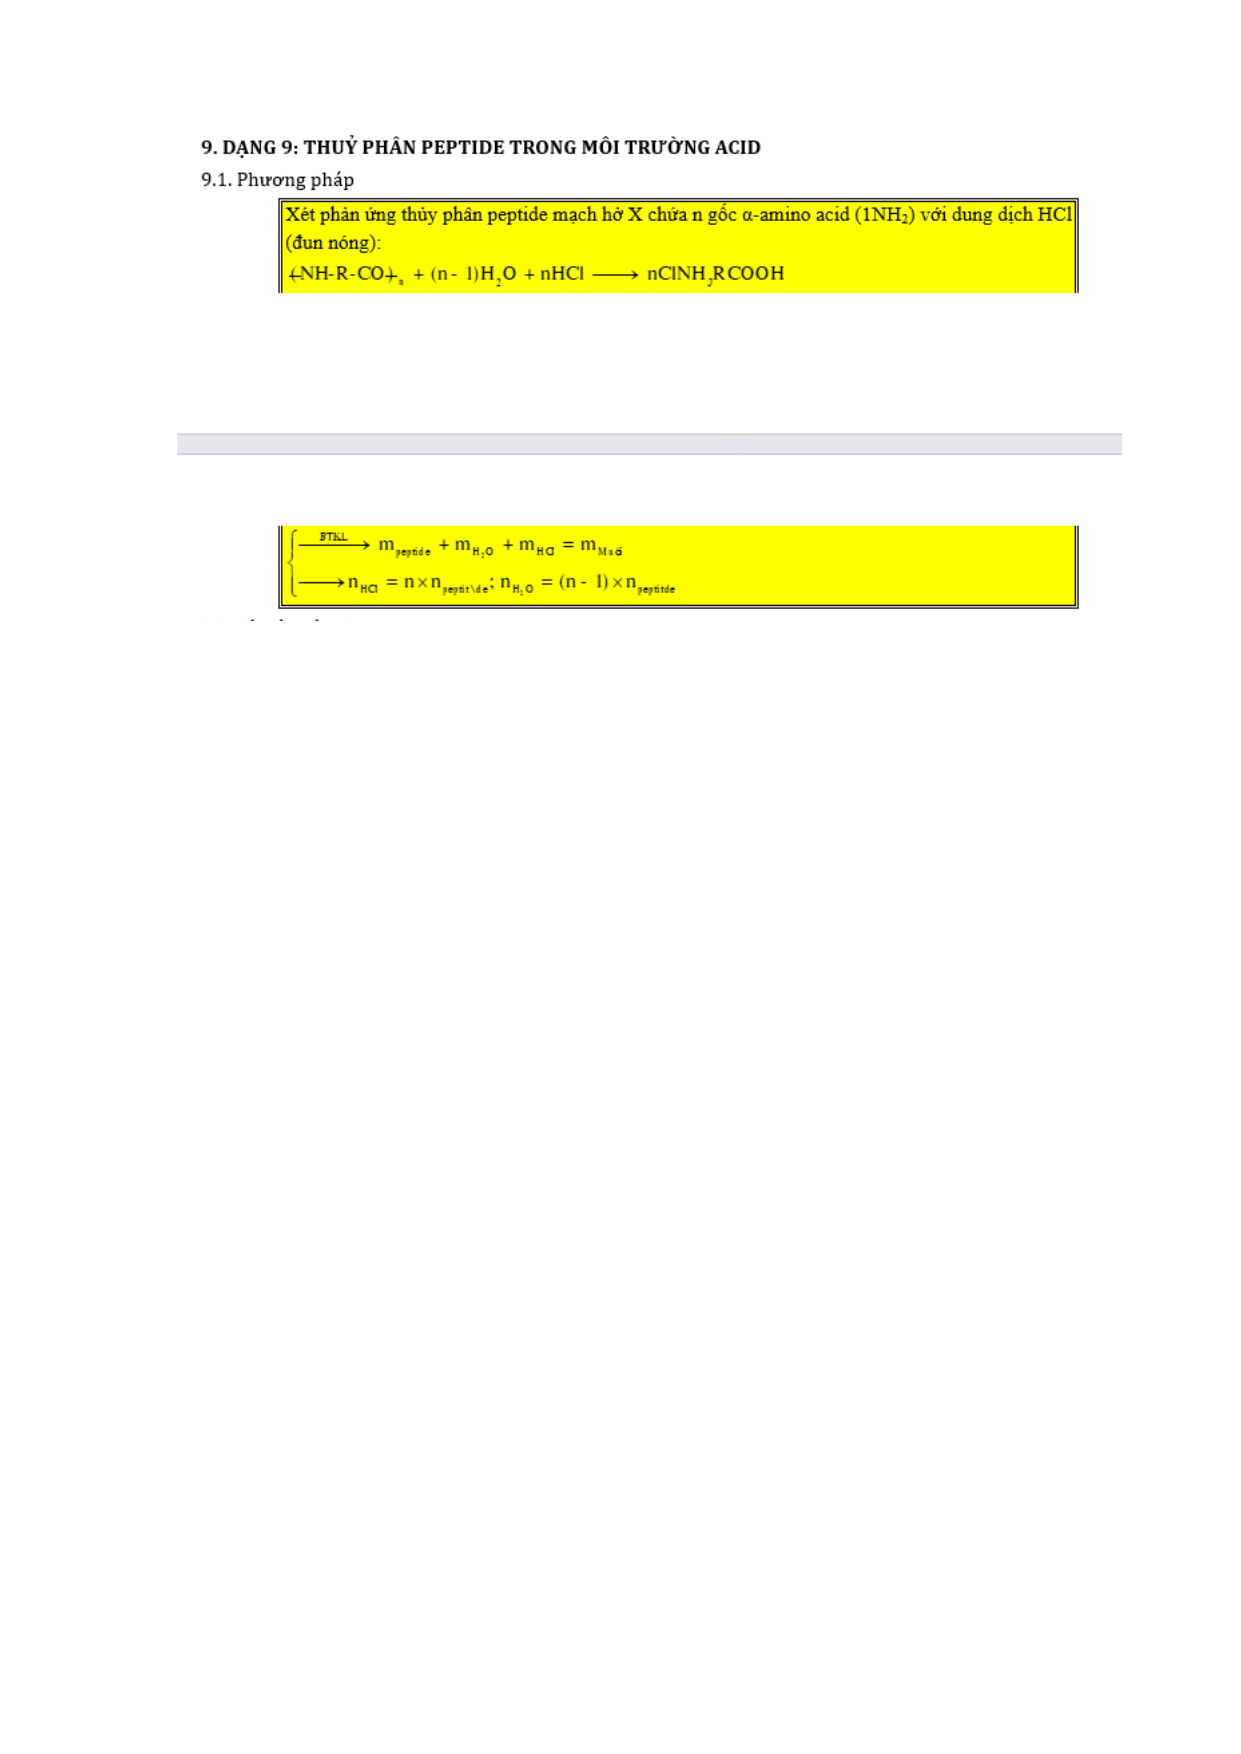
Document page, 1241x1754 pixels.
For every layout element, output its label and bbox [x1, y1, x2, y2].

picture [177, 130, 1123, 621]
